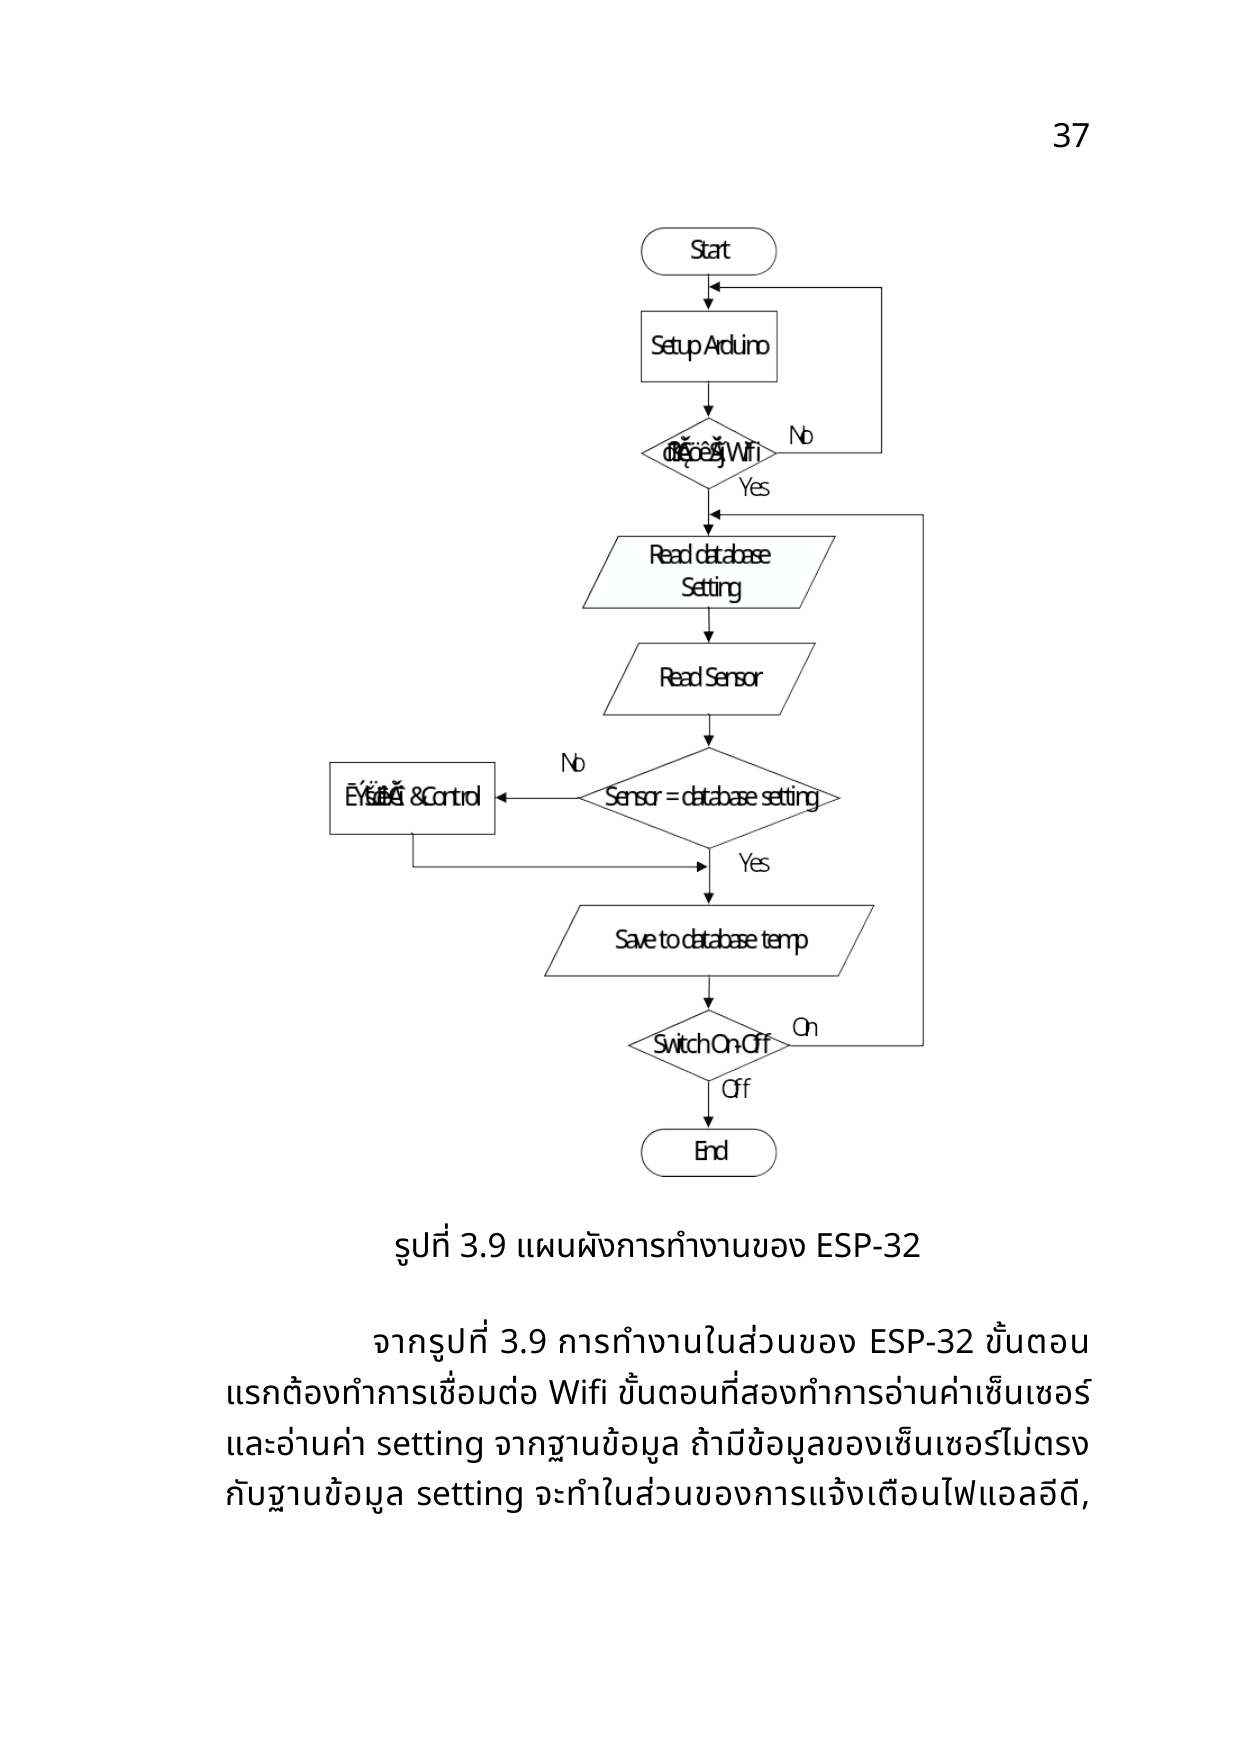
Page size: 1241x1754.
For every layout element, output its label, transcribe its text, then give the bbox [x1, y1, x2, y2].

text รูปที่ 3.9 แผนผังการทำงานของ ESP-32 [225, 1222, 1090, 1273]
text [225, 1318, 1090, 1521]
